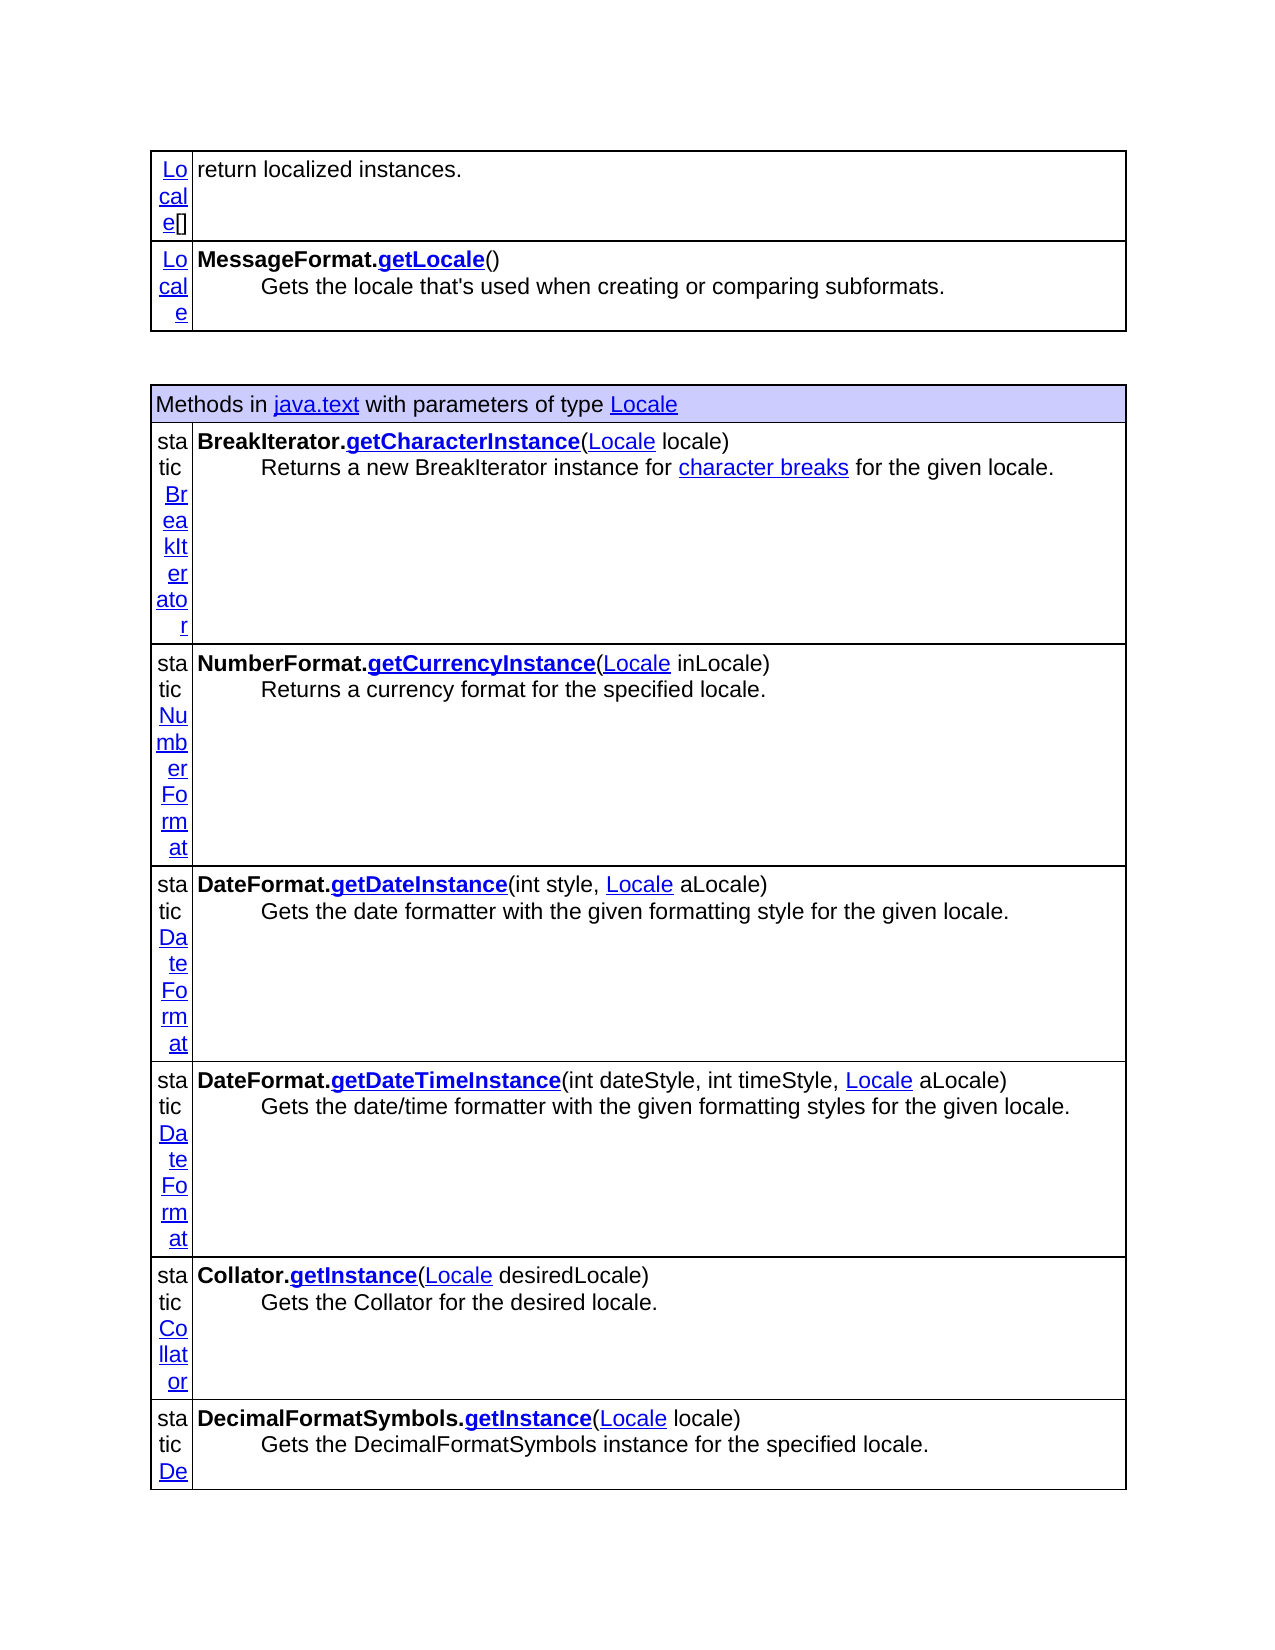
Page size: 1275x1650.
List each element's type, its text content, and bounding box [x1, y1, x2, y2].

table_header Methods in java.text with parameters of type Locale [152, 386, 1125, 422]
table_cell Locale [152, 242, 192, 330]
table_cell static DateFormat [152, 1062, 192, 1256]
table_cell static BreakIterator [152, 423, 192, 643]
table_cell BreakIterator.getCharacterInstance(Locale locale) Returns a new BreakIterator instance for character breaks for the given locale. [193, 423, 1125, 643]
table_cell Collator.getInstance(Locale desiredLocale) Gets the Collator for the desired locale. [193, 1258, 1125, 1399]
table_cell static Collator [152, 1258, 192, 1399]
table_cell static NumberFormat [152, 645, 192, 865]
table_cell static Locale[] [152, 152, 192, 240]
table_cell MessageFormat.getLocale() Gets the locale that's used when creating or comparing subformats. [193, 242, 1125, 330]
table_cell static DateFormat [152, 867, 192, 1061]
table_cell DateFormat.getDateTimeInstance(int dateStyle, int timeStyle, Locale aLocale) Gets the date/time formatter with the given formatting styles for the given locale. [193, 1062, 1125, 1256]
table_cell DateFormat.getDateInstance(int style, Locale aLocale) Gets the date formatter with the given formatting style for the given locale. [193, 867, 1125, 1061]
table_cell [152, 1400, 192, 1489]
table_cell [193, 1400, 1125, 1489]
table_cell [193, 152, 1125, 240]
table_cell NumberFormat.getCurrencyInstance(Locale inLocale) Returns a currency format for the specified locale. [193, 645, 1125, 865]
